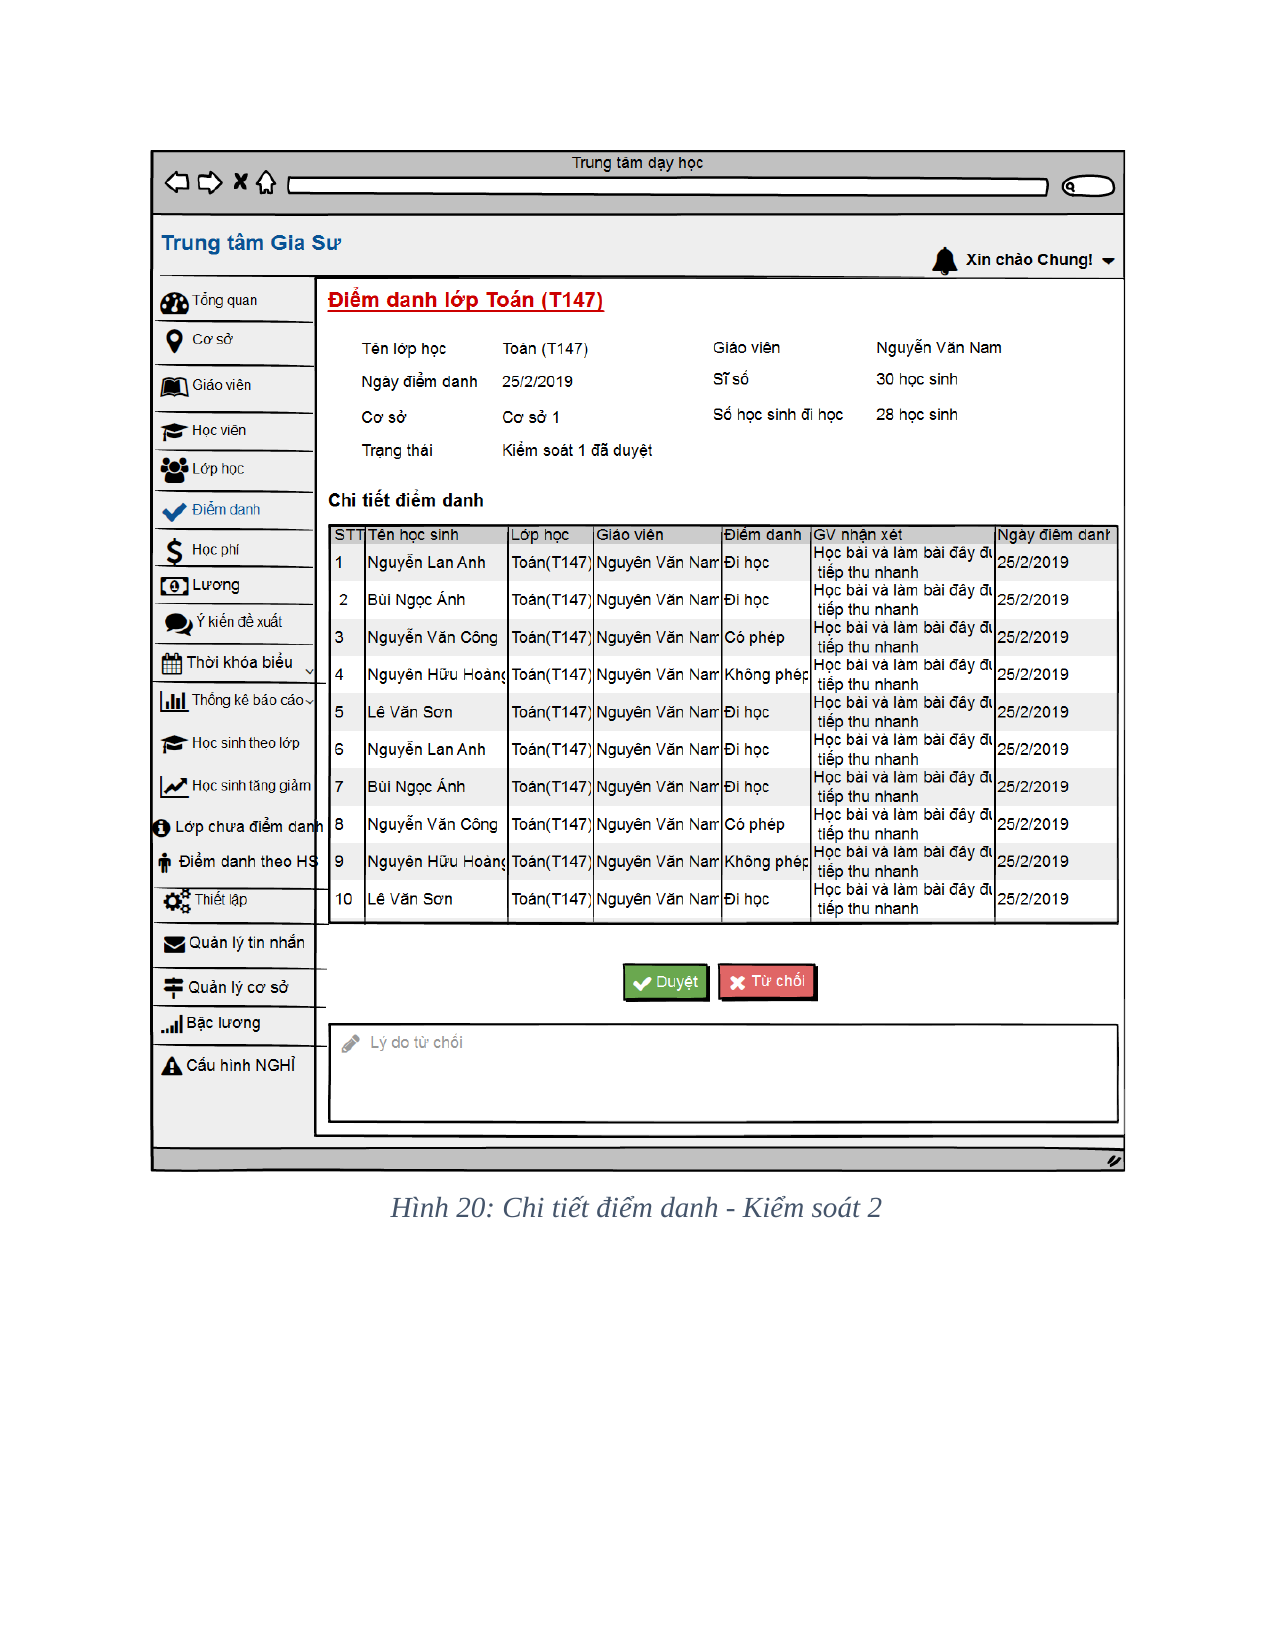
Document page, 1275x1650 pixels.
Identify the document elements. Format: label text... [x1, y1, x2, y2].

text Hình 20: Chi tiết điểm danh - Kiểm soát 2 [150, 1190, 1125, 1224]
picture [150, 150, 1125, 1172]
